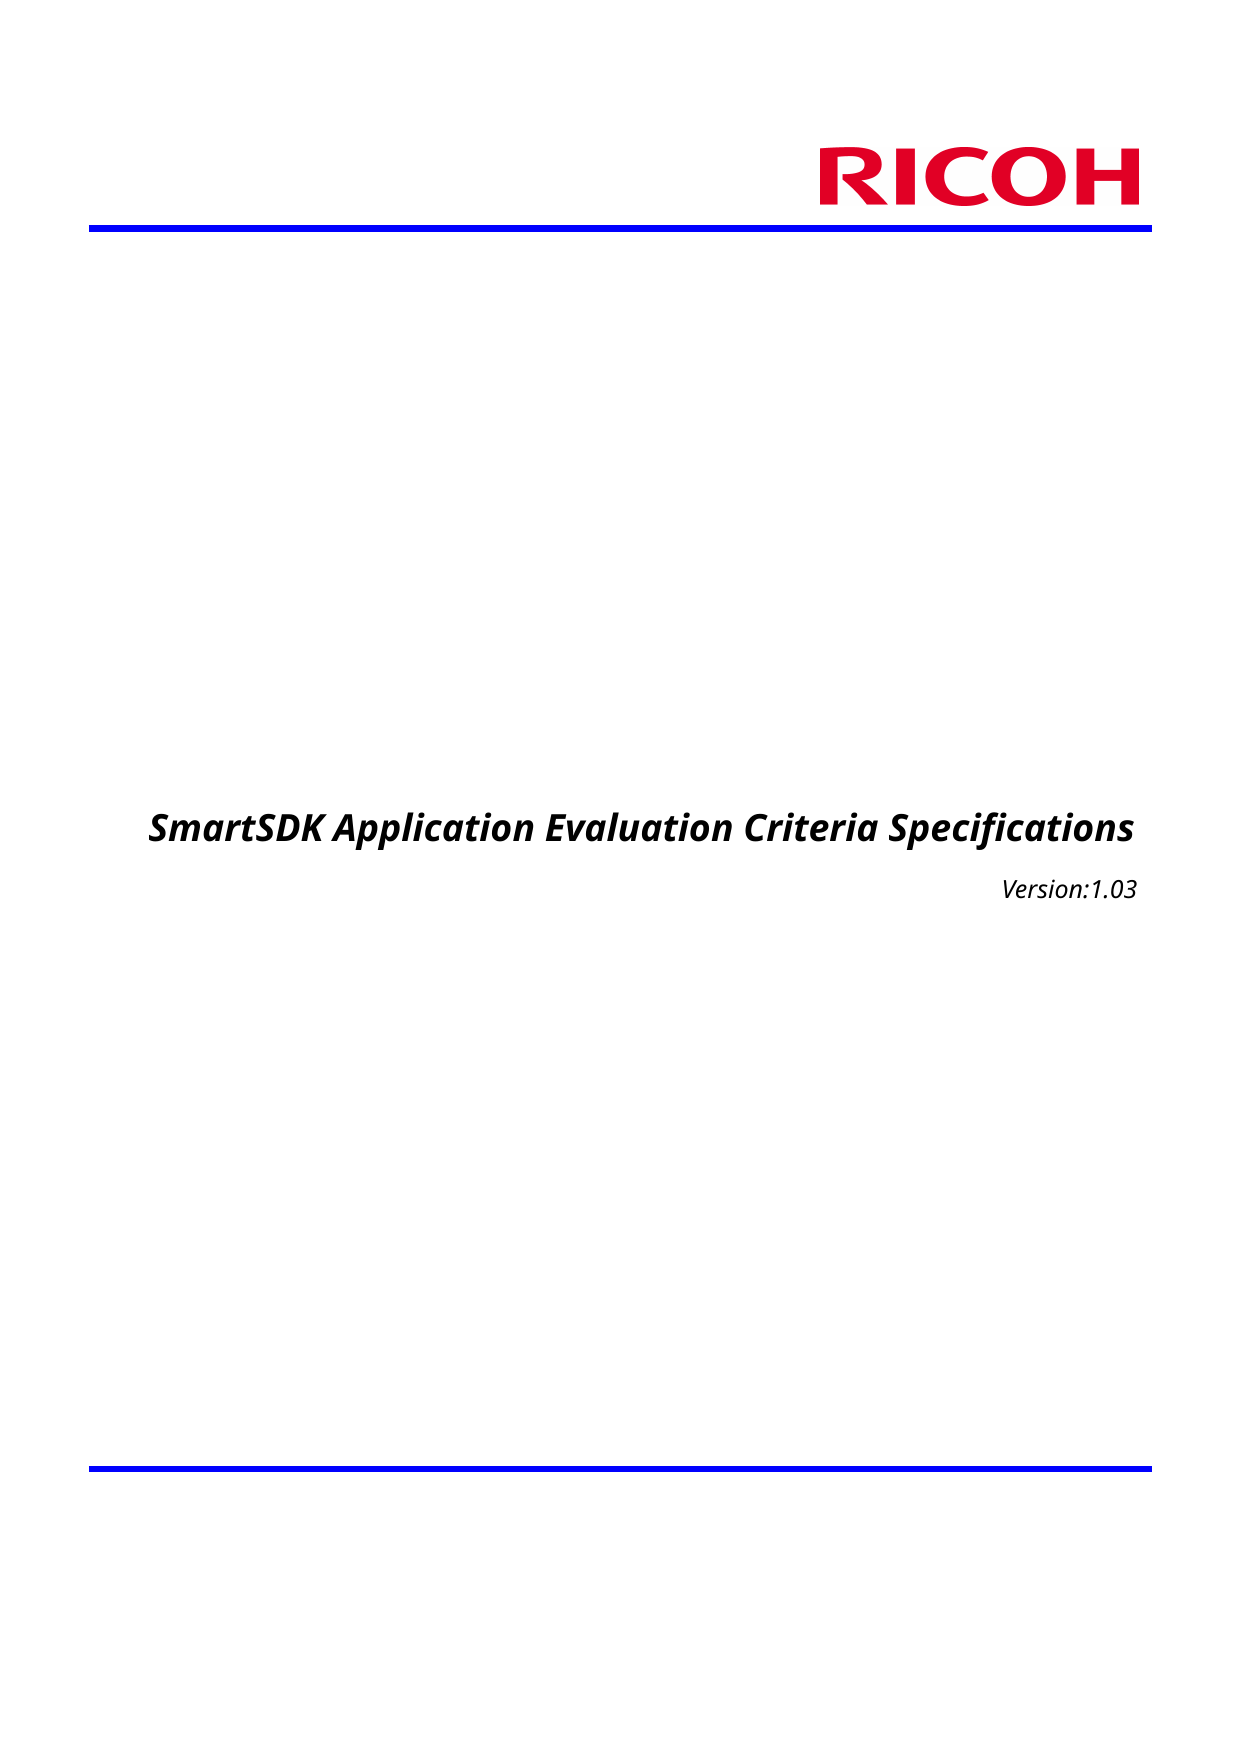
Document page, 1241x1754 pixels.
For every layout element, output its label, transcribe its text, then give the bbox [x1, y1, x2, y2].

picture [820, 147, 1139, 206]
table_header [89, 131, 1152, 225]
table_cell SmartSDK Application Evaluation Criteria Specifications Version:1.03 [89, 232, 1152, 1466]
